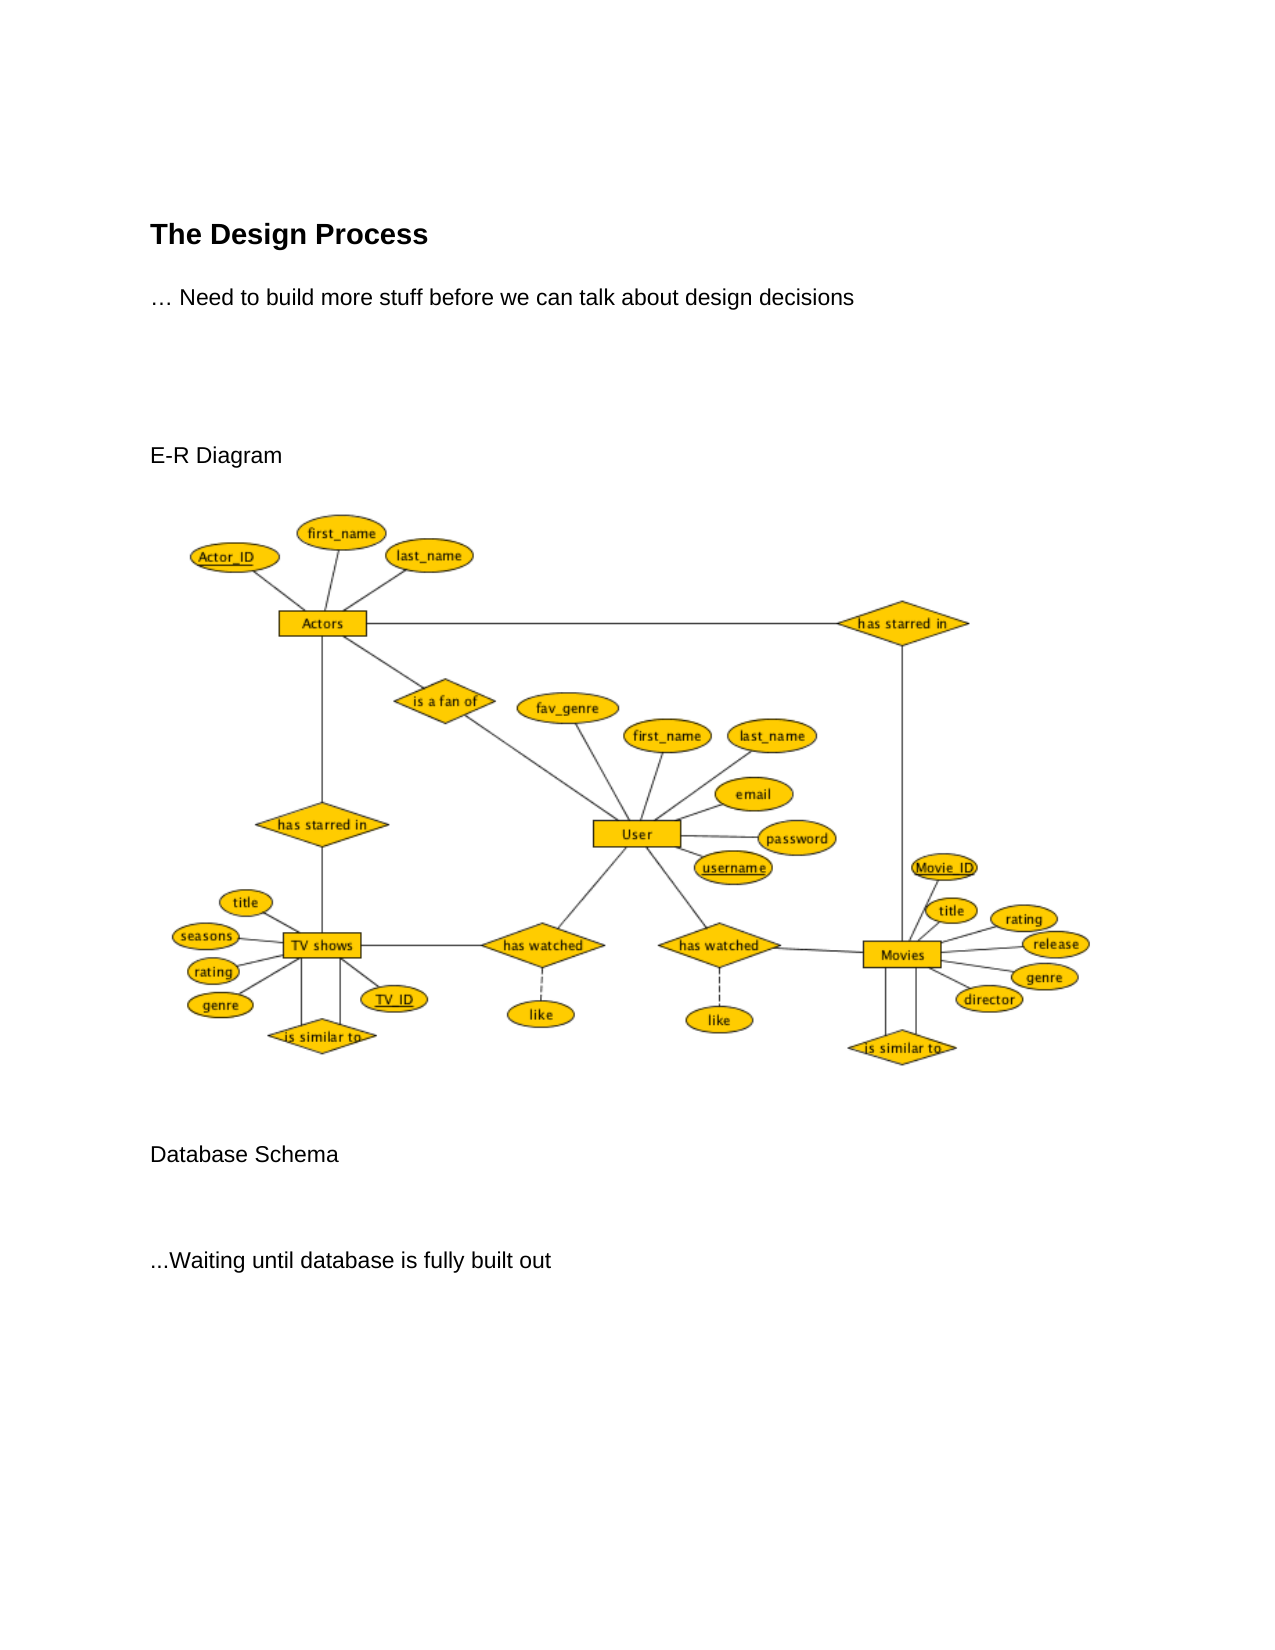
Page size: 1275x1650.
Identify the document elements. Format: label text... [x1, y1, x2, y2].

text … Need to build more stuff before we can talk about design decisions [150, 284, 1125, 311]
text E-R Diagram [150, 442, 1125, 469]
text ...Waiting until database is fully built out [150, 1247, 1125, 1273]
text Database Schema [150, 1141, 1125, 1167]
text The Design Process [150, 217, 1125, 251]
picture [150, 495, 1125, 1085]
